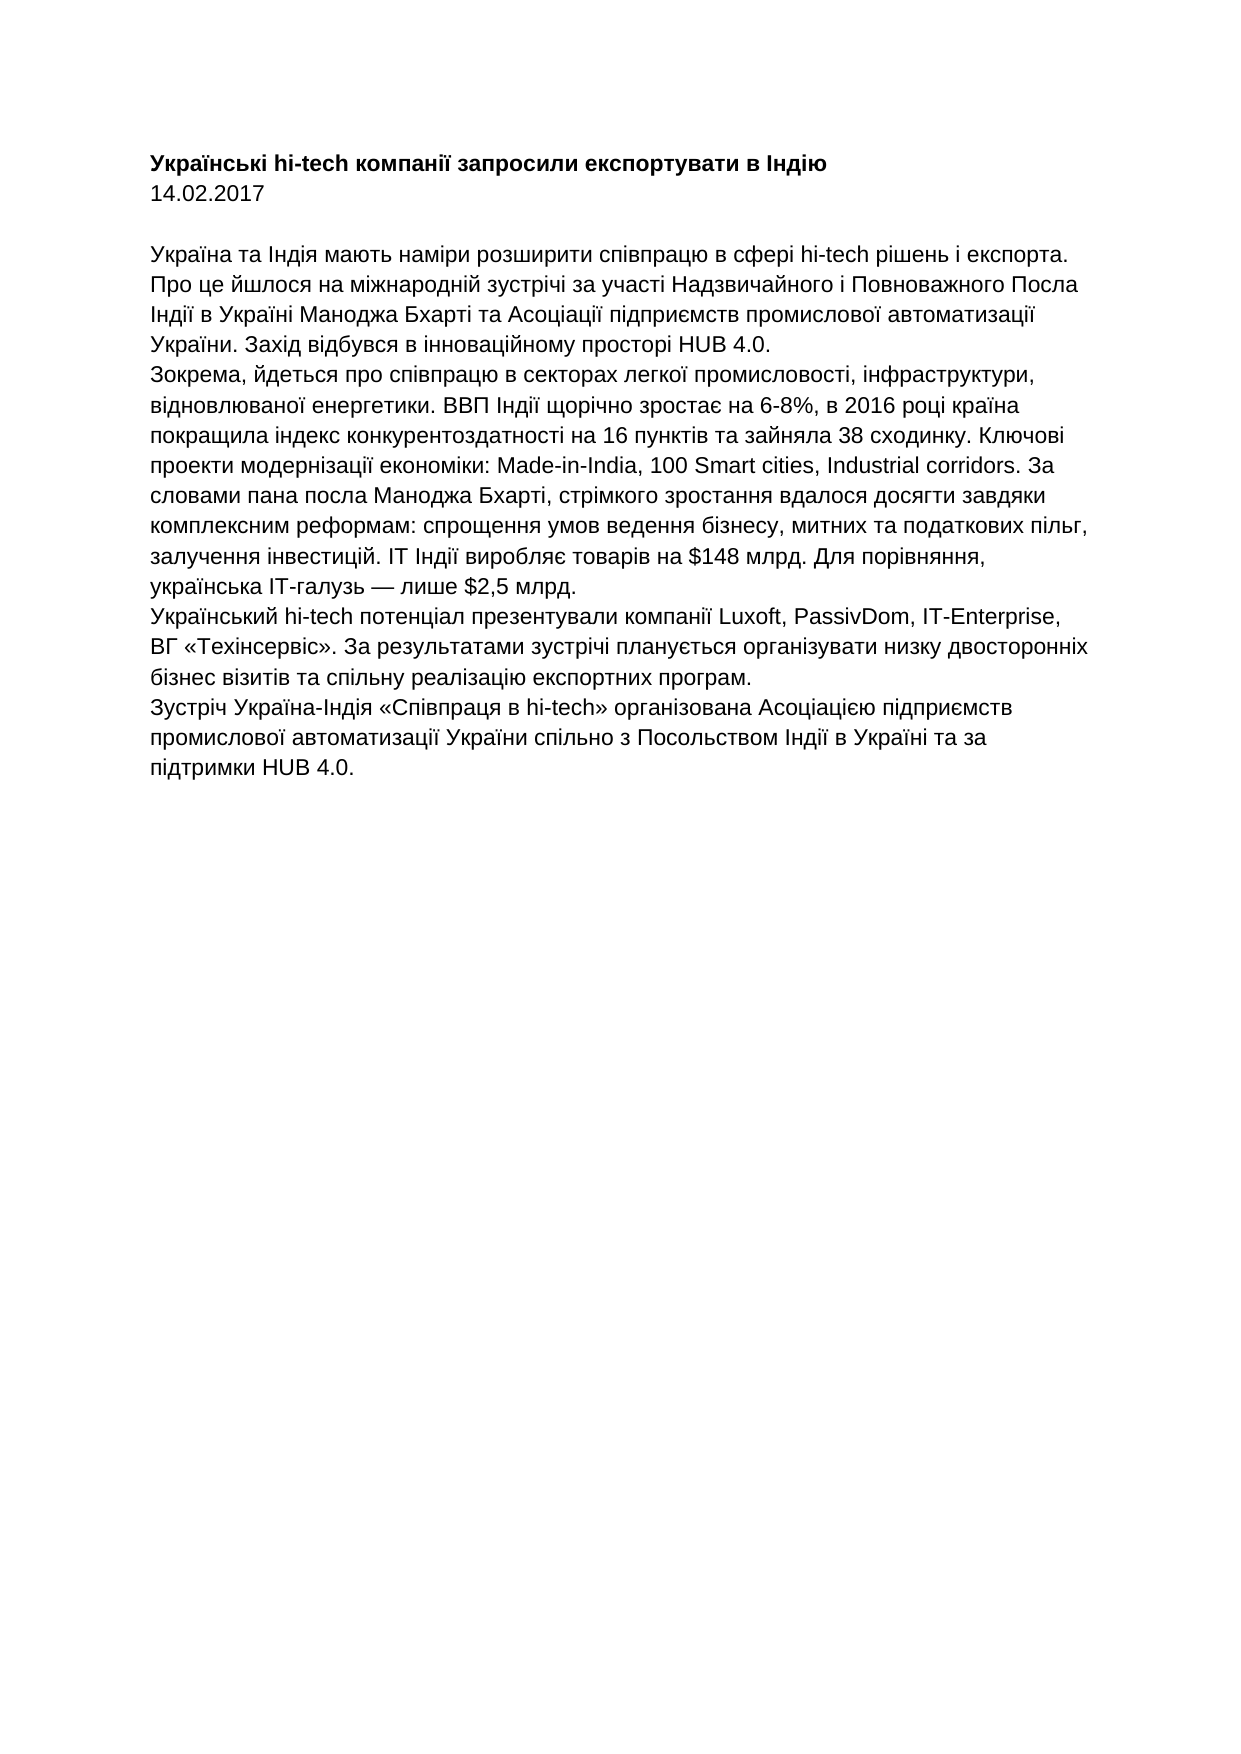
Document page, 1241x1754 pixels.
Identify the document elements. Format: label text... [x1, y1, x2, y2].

text Україна та Індія мають наміри розширити співпрацю в сфері hi-tech рішень і експорта. Про це йшлося на міжнародній зустрічі за участі Надзвичайного і Повноважного Посла Індії в Україні Маноджа Бхарті та Асоціації підприємств промислової автоматизації України. Захід відбувся в інноваційному просторі HUB 4.0. [150, 241, 1090, 358]
text Українські hi-tech компанії запросили експортувати в Індію [150, 150, 1090, 176]
text Український hi-tech потенціал презентували компанії Luxoft, PassivDom, IT-Enterprise, ВГ «Техінсервіс». За результатами зустрічі планується організувати низку двосторонніх бізнес візитів та спільну реалізацію експортних програм. [150, 603, 1090, 690]
text Зустріч Україна-Індія «Співпраця в hi-tech» організована Асоціацією підприємств промислової автоматизації України спільно з Посольством Індії в Україні та за підтримки HUB 4.0. [150, 694, 1090, 781]
text 14.02.2017 [150, 180, 1090, 207]
text Зокрема, йдеться про співпрацю в секторах легкої промисловості, інфраструктури, відновлюваної енергетики. ВВП Індії щорічно зростає на 6-8%, в 2016 році країна покращила індекс конкурентоздатності на 16 пунктів та зайняла 38 сходинку. Ключові проекти модернізації економіки: Made-in-India, 100 Smart cities, Industrial corridors. За словами пана посла Маноджа Бхарті, стрімкого зростання вдалося досягти завдяки комплексним реформам: спрощення умов ведення бізнесу, митних та податкових пільг, залучення інвестицій. ІТ Індії виробляє товарів на $148 млрд. Для порівняння, українська ІТ-галузь — лише $2,5 млрд. [150, 361, 1090, 599]
